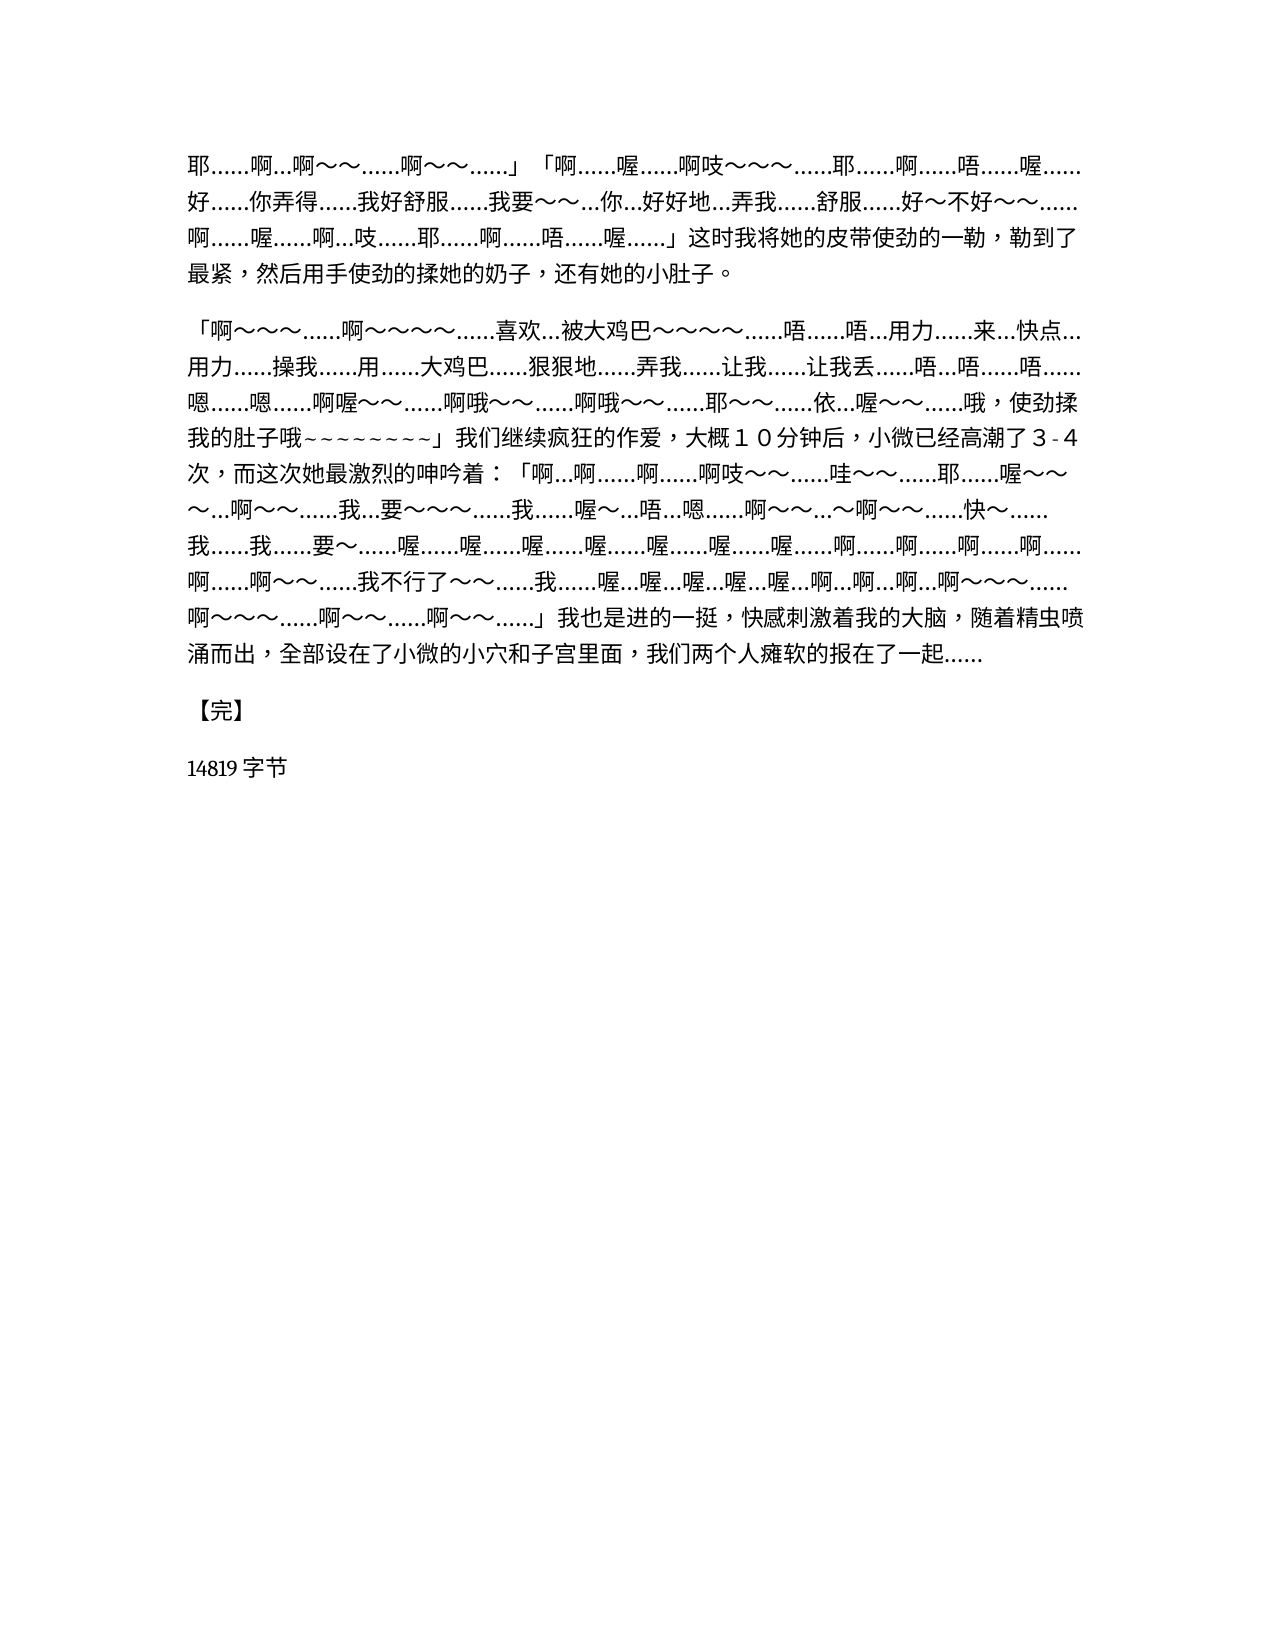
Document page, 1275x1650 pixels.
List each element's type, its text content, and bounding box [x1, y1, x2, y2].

text 「啊～～～……啊～～～～……喜欢…被大鸡巴～～～～……唔……唔…用力……来…快点…用力……操我……用……大鸡巴……狠狠地……弄我……让我……让我丢……唔…唔……唔……嗯……嗯……啊喔～～……啊哦～～……啊哦～～……耶～～……依…喔～～……哦，使劲揉我的肚子哦~~~~~~~~」我们继续疯狂的作爱，大概１０分钟后，小微已经高潮了３-４次，而这次她最激烈的呻吟着：「啊…啊……啊……啊吱～～……哇～～……耶……喔～～～…啊～～……我…要～～～……我……喔～…唔…嗯……啊～～…～啊～～……快～……我……我……要～……喔……喔……喔……喔……喔……喔……喔……啊……啊……啊……啊……啊……啊～～……我不行了～～……我……喔…喔…喔…喔…喔…啊…啊…啊…啊～～～……啊～～～……啊～～……啊～～……」我也是进的一挺，快感刺激着我的大脑，随着精虫喷涌而出，全部设在了小微的小穴和子宫里面，我们两个人瘫软的报在了一起…… [187, 314, 1087, 669]
text 【完】 [187, 695, 1087, 726]
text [187, 150, 1087, 289]
text 14819字节 [187, 752, 1087, 783]
